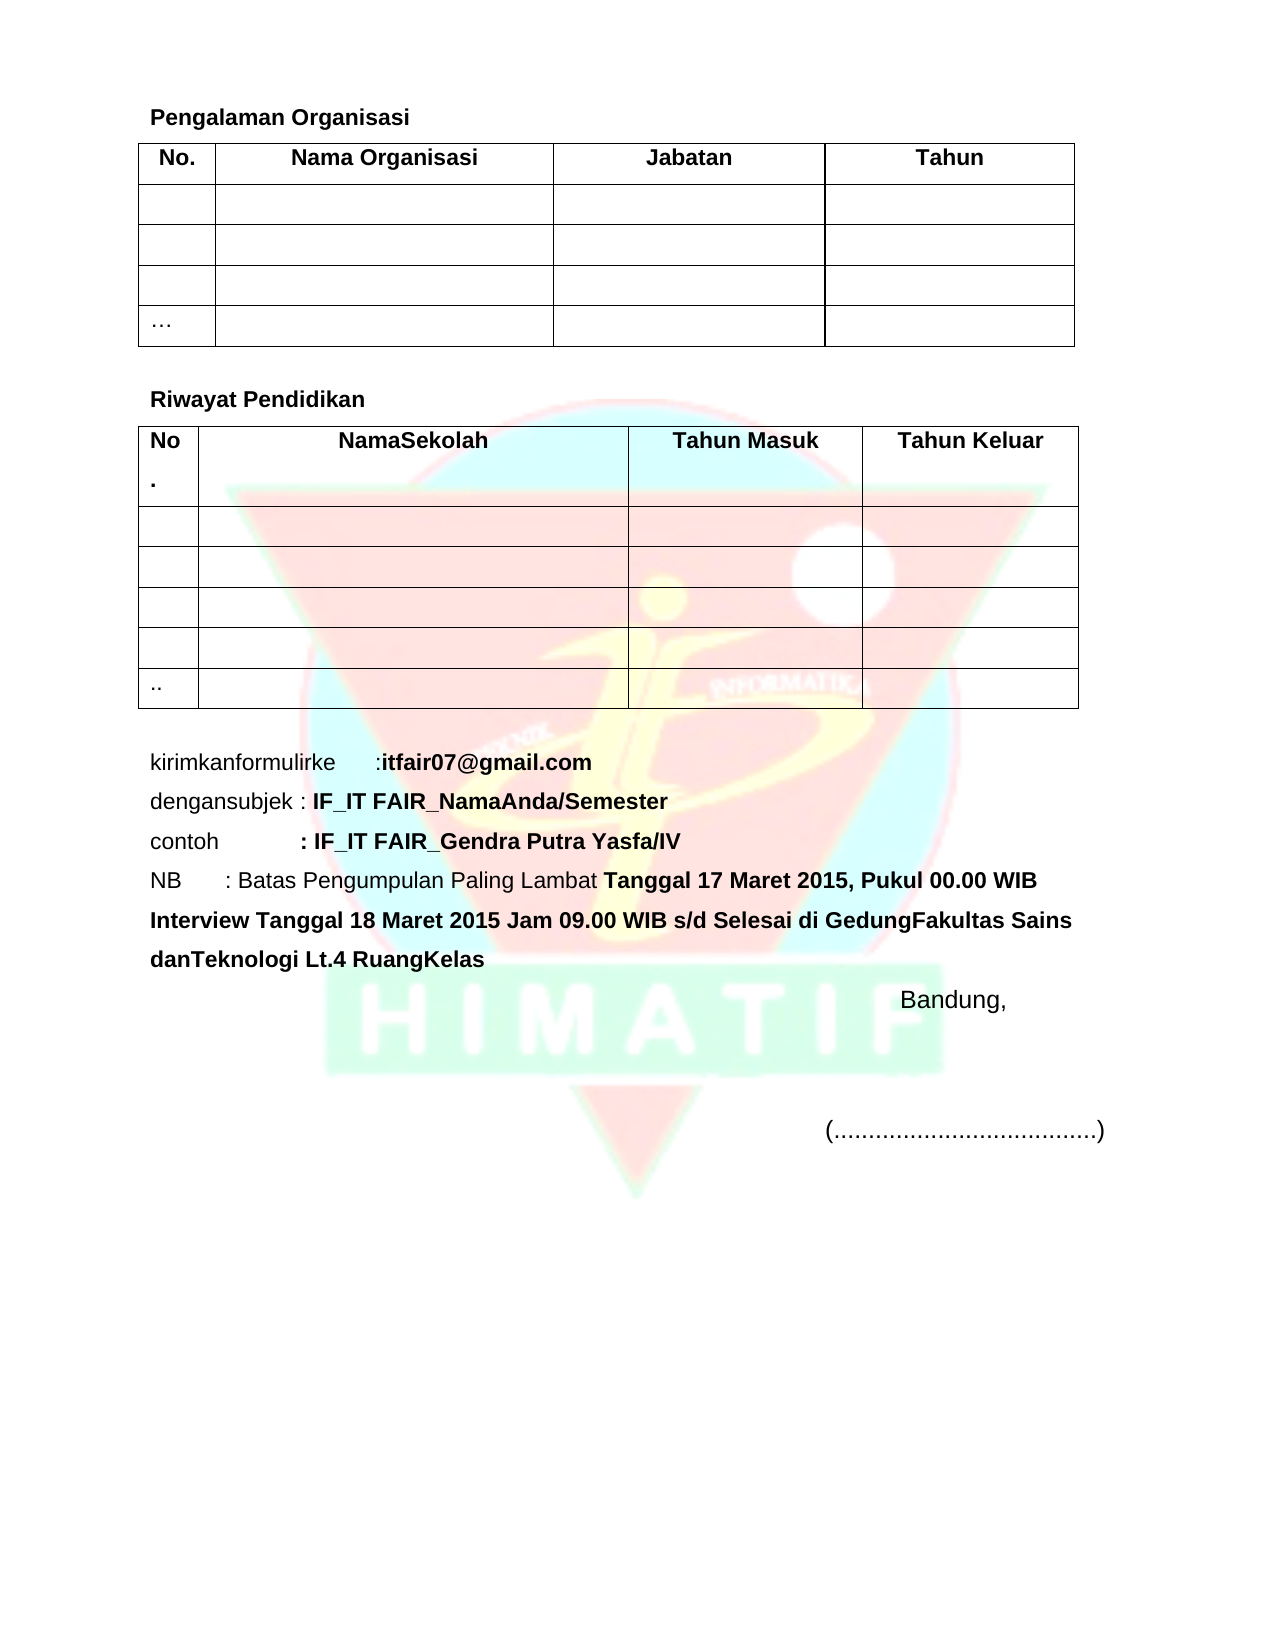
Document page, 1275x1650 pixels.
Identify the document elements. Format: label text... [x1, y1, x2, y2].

table_cell [826, 185, 1074, 224]
text NB : Batas Pengumpulan Paling Lambat Tanggal 17 Maret 2015, Pukul 00.00 WIB [150, 867, 1125, 893]
table_cell [629, 628, 862, 668]
table_header No. [139, 427, 198, 506]
table_cell [554, 306, 824, 346]
table_cell [139, 628, 198, 668]
table_cell .. [139, 669, 198, 708]
table_cell [139, 547, 198, 587]
table_cell [629, 669, 862, 708]
table_cell [199, 547, 628, 587]
table_cell [629, 507, 862, 546]
table_header No. [139, 144, 215, 183]
table_cell [554, 266, 824, 305]
table_cell [826, 266, 1074, 305]
table_cell [216, 306, 553, 346]
table_header NamaSekolah [199, 427, 628, 506]
table_cell [863, 628, 1078, 668]
table_cell [554, 225, 824, 264]
text (......................................) [825, 1115, 1125, 1144]
table_cell [199, 628, 628, 668]
table_cell [139, 185, 215, 224]
table_cell [863, 588, 1078, 627]
table_cell [199, 588, 628, 627]
table_cell [863, 547, 1078, 587]
table_header Tahun Masuk [629, 427, 862, 506]
table_cell [139, 588, 198, 627]
table_cell [554, 185, 824, 224]
table_cell [216, 185, 553, 224]
table_header Nama Organisasi [216, 144, 553, 183]
table_cell [139, 225, 215, 264]
table_cell [139, 266, 215, 305]
text kirimkanformulirke :itfair07@gmail.com [150, 749, 1125, 775]
text Bandung, [825, 986, 1125, 1014]
table_cell [216, 225, 553, 264]
table_cell [629, 588, 862, 627]
table_cell [139, 507, 198, 546]
table_cell [199, 669, 628, 708]
table_header Tahun [826, 144, 1074, 183]
text contoh : IF_IT FAIR_Gendra Putra Yasfa/IV [150, 828, 1125, 854]
table_cell [199, 507, 628, 546]
text Interview Tanggal 18 Maret 2015 Jam 09.00 WIB s/d Selesai di GedungFakultas Sains danTeknologi Lt.4 RuangKelas [150, 907, 1125, 972]
text Riwayat Pendidikan [150, 386, 1125, 412]
table_header Jabatan [554, 144, 824, 183]
table_cell [863, 507, 1078, 546]
text Pengalaman Organisasi [150, 103, 1125, 130]
table_cell [629, 547, 862, 587]
table_cell [863, 669, 1078, 708]
table_cell [216, 266, 553, 305]
table_cell [826, 225, 1074, 264]
table_cell [826, 306, 1074, 346]
table_cell … [139, 306, 215, 346]
table_header Tahun Keluar [863, 427, 1078, 506]
text dengansubjek : IF_IT FAIR_NamaAnda/Semester [150, 788, 1125, 814]
